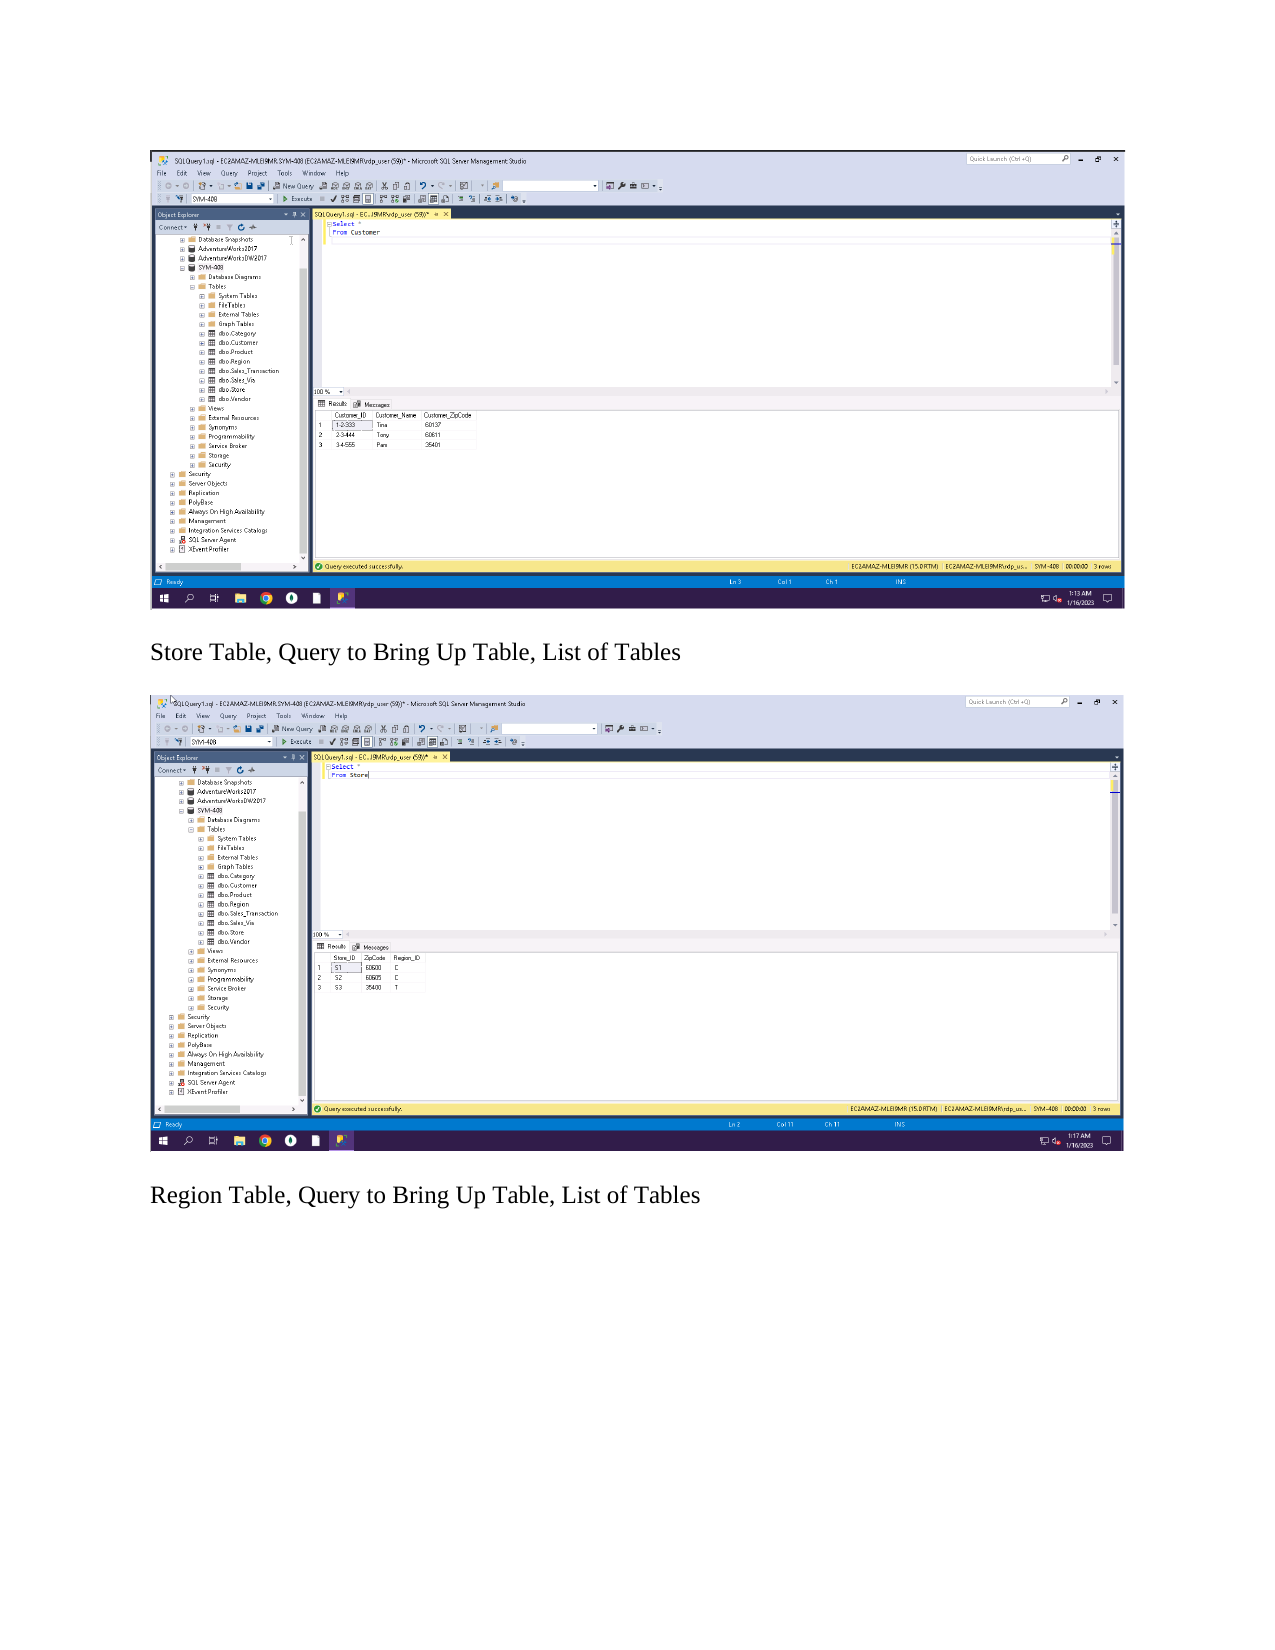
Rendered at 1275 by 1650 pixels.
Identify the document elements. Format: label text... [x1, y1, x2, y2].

text Store Table, Query to Bring Up Table, List of Tables [150, 637, 1125, 666]
text Region Table, Query to Bring Up Table, List of Tables [150, 1152, 1125, 1209]
picture [150, 150, 1125, 610]
picture [150, 695, 1125, 1152]
